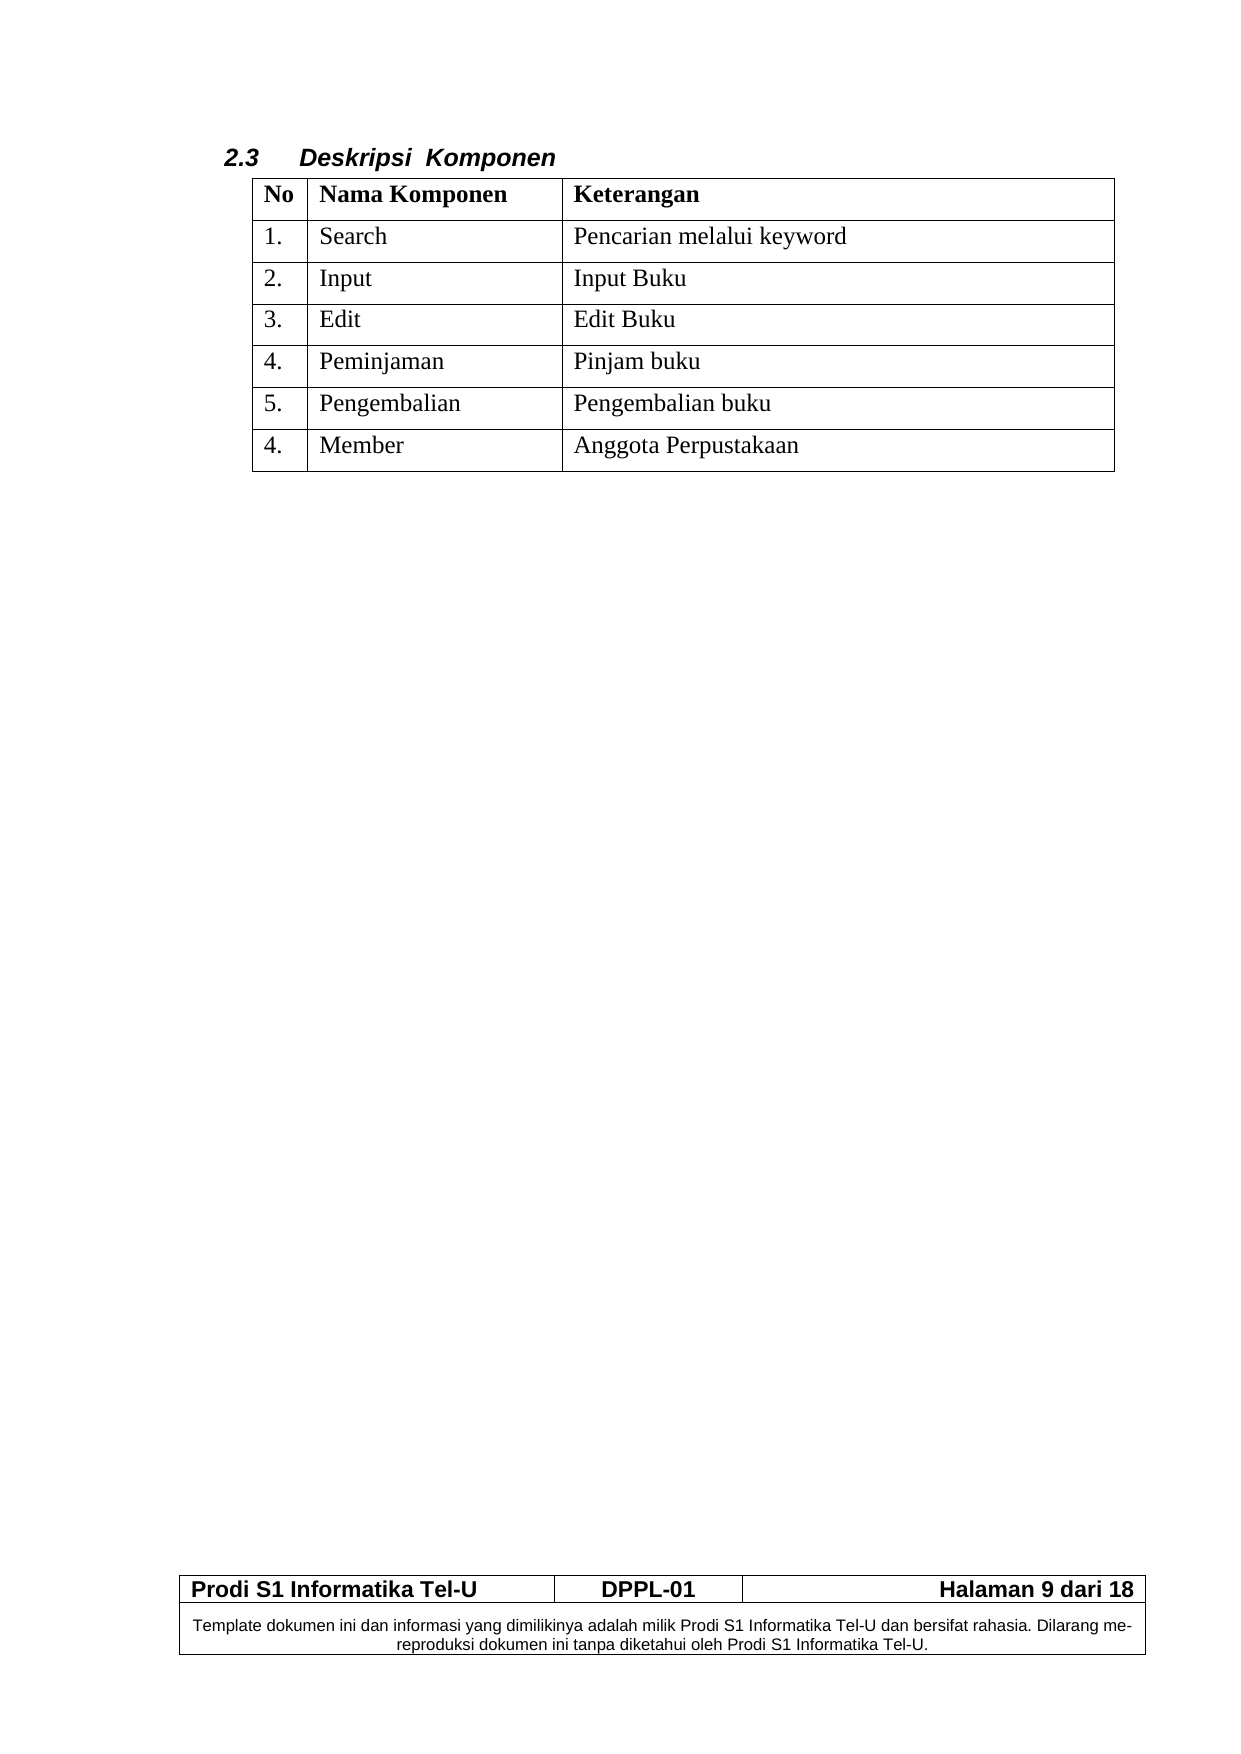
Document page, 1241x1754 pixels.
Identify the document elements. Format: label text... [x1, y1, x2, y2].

table_cell Anggota Perpustakaan [563, 430, 1114, 471]
table_cell 4. [253, 430, 307, 471]
table_header Keterangan [563, 179, 1114, 220]
table_cell Pinjam buku [563, 346, 1114, 387]
table_cell Pengembalian buku [563, 388, 1114, 429]
table_cell Edit [308, 305, 562, 345]
table_cell 2. [253, 263, 307, 303]
table_cell Member [308, 430, 562, 471]
table_cell Search [308, 221, 562, 262]
table_cell Peminjaman [308, 346, 562, 387]
table_cell 3. [253, 305, 307, 345]
table_cell 1. [253, 221, 307, 262]
table_cell Input [308, 263, 562, 303]
table_cell Pengembalian [308, 388, 562, 429]
table_cell Pencarian melalui keyword [563, 221, 1114, 262]
table_cell Edit Buku [563, 305, 1114, 345]
table_cell 5. [253, 388, 307, 429]
table_cell 4. [253, 346, 307, 387]
table_header Nama Komponen [308, 179, 562, 220]
table_header No [253, 179, 307, 220]
subtitle Deskripsi Komponen [224, 143, 1122, 172]
table_cell Input Buku [563, 263, 1114, 303]
